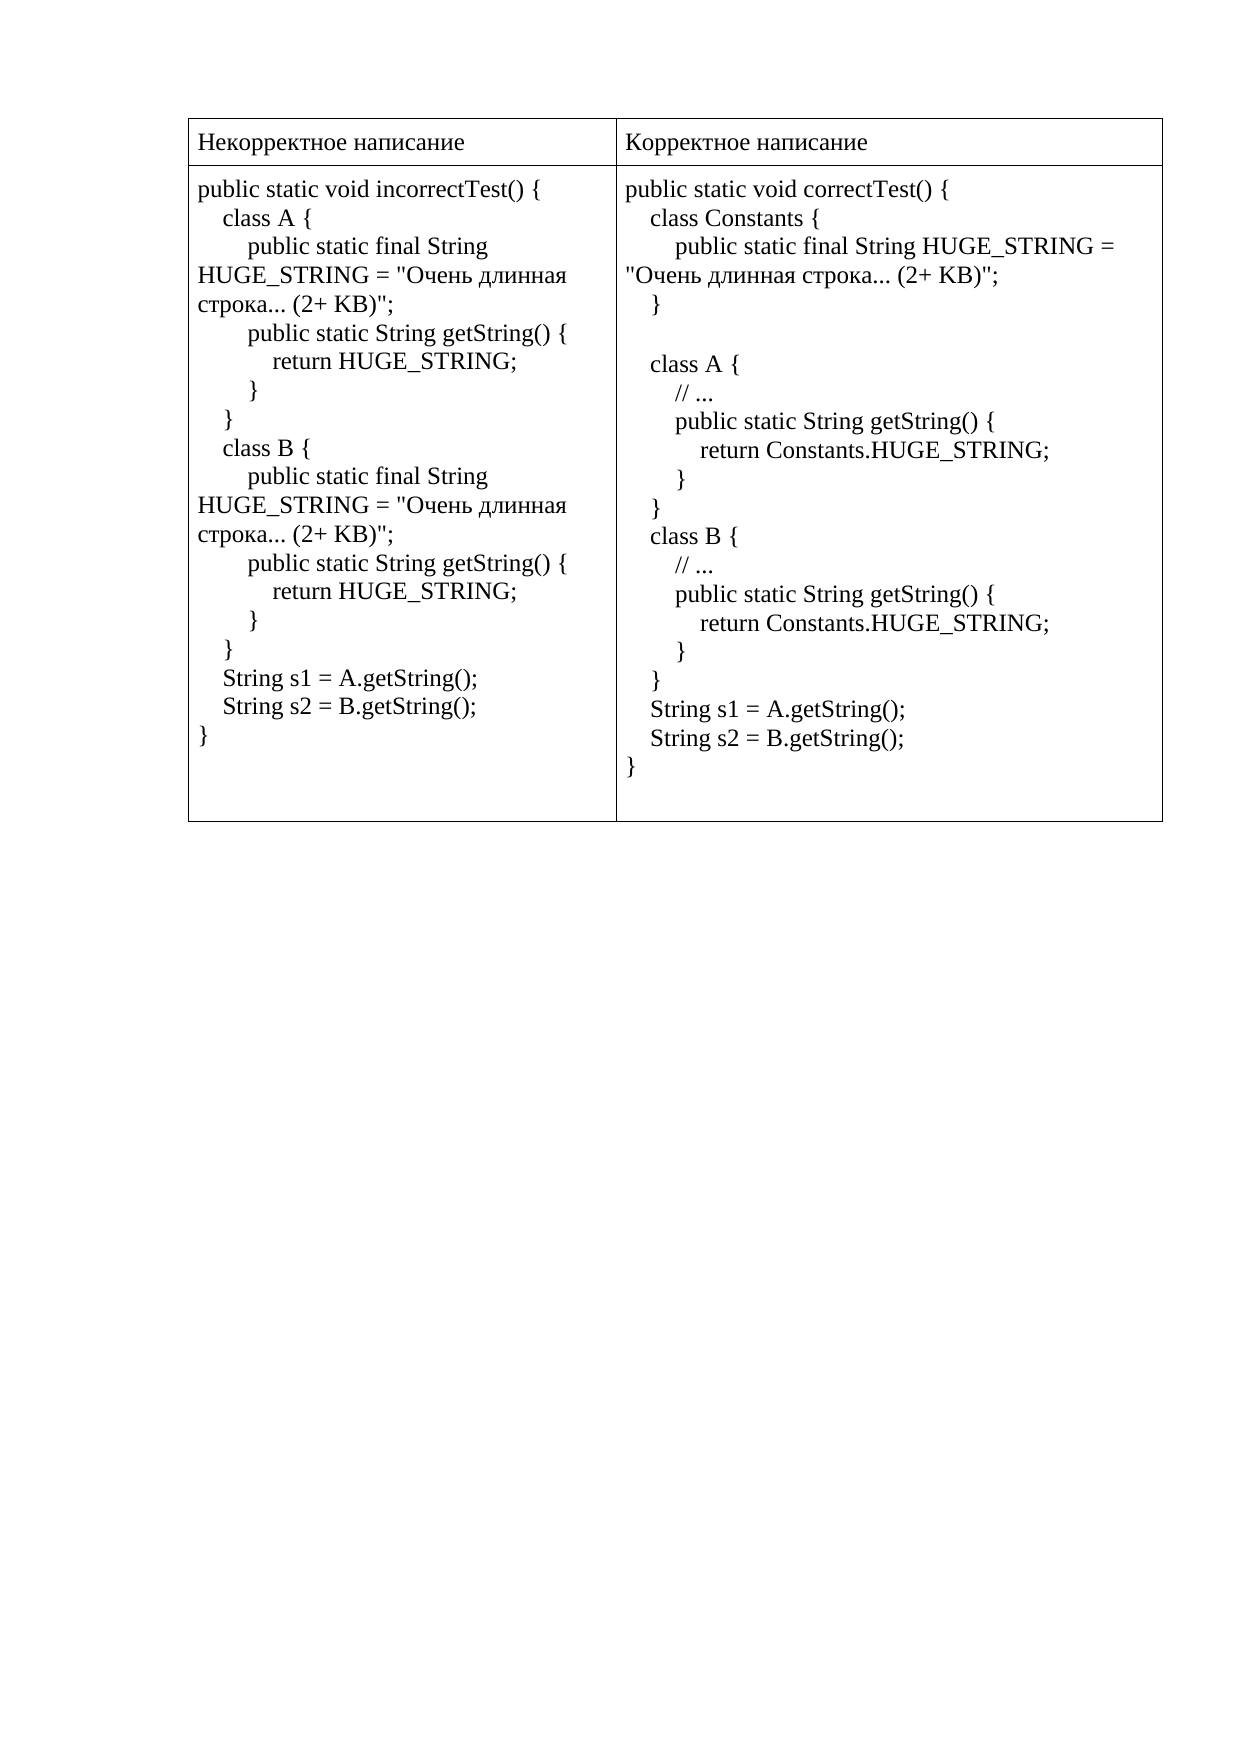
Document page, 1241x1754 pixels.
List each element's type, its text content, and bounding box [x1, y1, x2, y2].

table_header Корректное написание [617, 119, 1162, 164]
table_header Некорректное написание [189, 119, 616, 164]
table_cell public static void incorrectTest() { class A { public static final String HUGE_STRING = "Очень длинная строка... (2+ KB)"; public static String getString() { return HUGE_STRING; } } class B { public static final String HUGE_STRING = "Очень длинная строка... (2+ KB)"; public static String getString() { return HUGE_STRING; } } String s1 = A.getString(); String s2 = B.getString(); } [189, 166, 616, 821]
table_cell public static void correctTest() { class Constants { public static final String HUGE_STRING = "Очень длинная строка... (2+ KB)"; } class A { // ... public static String getString() { return Constants.HUGE_STRING; } } class B { // ... public static String getString() { return Constants.HUGE_STRING; } } String s1 = A.getString(); String s2 = B.getString(); } [617, 166, 1162, 821]
